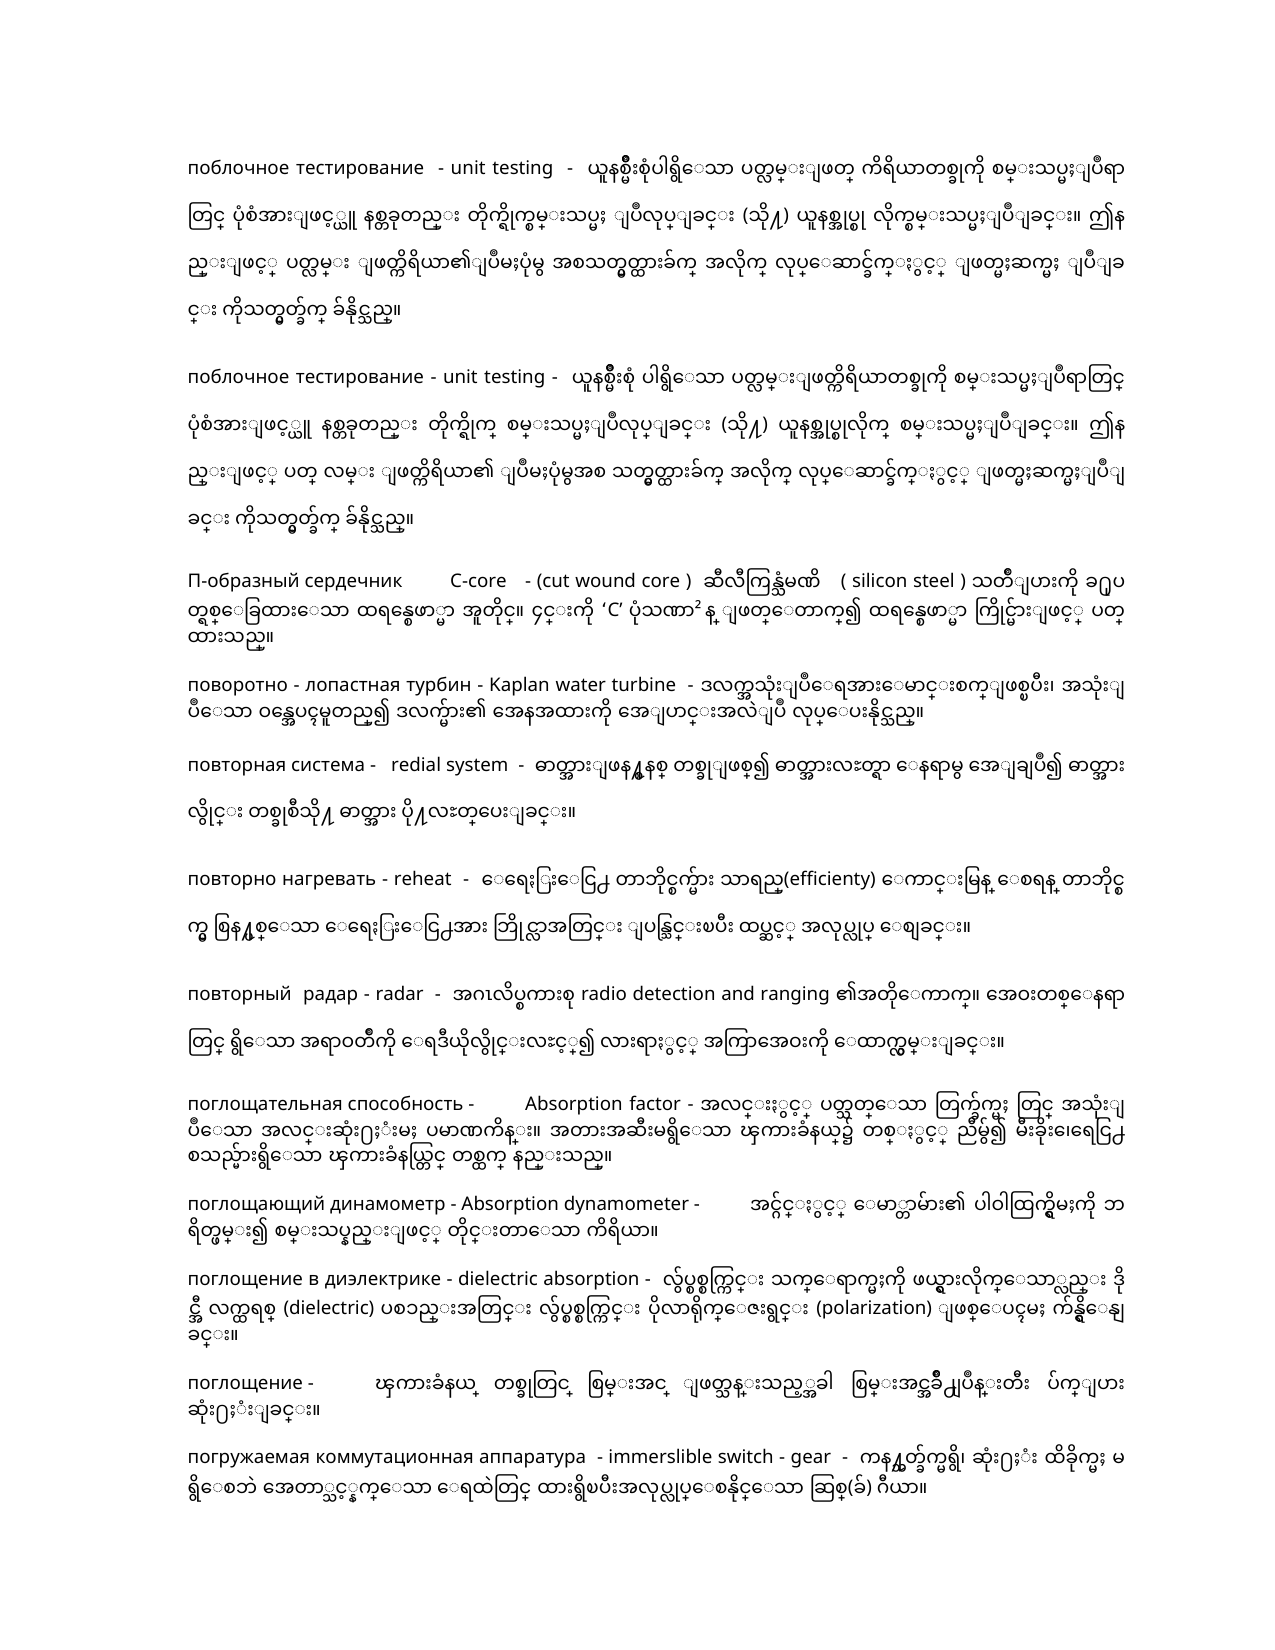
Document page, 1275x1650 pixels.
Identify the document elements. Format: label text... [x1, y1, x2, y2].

text П-образный сердечник C-core - (cut wound core ) ဆီလီကြန္သံမဏိ ( silicon steel ) သတၲဳျပားကို ခ႐ုပတ္ရစ္ေခြထားေသာ ထရန္စေဖာ္မာ အူတိုင္။ ၄င္းကို ‘C’ ပုံသဏာ²န္ ျဖတ္ေတာက္၍ ထရန္စေဖာ္မာ ကြိုင္မ်ားျဖင့္ ပတ္ထားသည္။ [187, 567, 1125, 647]
text поблочное тестирование - unit testing - ယူနစ္မ်ိဳးစုံ ပါရွိေသာ ပတ္လမ္းျဖတ္ကိရိယာတစ္ခုကို စမ္းသပ္မႈျပဳရာတြင္ ပုံစံအားျဖင့္ယူ နစ္တခုတည္း တိုက္ရိုက္ စမ္းသပ္မႈျပဳလုပ္ျခင္း (သို႔) ယူနစ္အုပ္စုလိုက္ စမ္းသပ္မႈျပဳျခင္း။ ဤနည္းျဖင့္ ပတ္ လမ္း ျဖတ္ကိရိယာ၏ ျပဳမႈပုံမွအစ သတ္မွတ္ထားခ်က္ အလိုက္ လုပ္ေဆာင္ခ်က္ႏွင့္ ျဖတ္မႈဆက္မႈျပဳျခင္း ကိုသတ္မွတ္ခ်က္ ခ်နိုင္သည္။ [187, 359, 1125, 541]
text повторный радар - radar - အဂၤလိပ္စကားစု radio detection and ranging ၏အတိုေကာက္။ အေဝးတစ္ေနရာတြင္ ရွိေသာ အရာဝတၲဳကို ေရဒီယိုလွိုင္းလႊင့္၍ လားရာႏွင့္ အကြာအေဝးကို ေထာက္လွမ္းျခင္း။ [187, 976, 1125, 1064]
text поворотно - лопастная турбин - Kaplan water turbine - ဒလက္အသုံးျပဳေရအားေမာင္းစက္ျဖစ္ၿပီး၊ အသုံးျပဳေသာ ဝန္အေပၚမူတည္၍ ဒလက္မ်ား၏ အေနအထားကို အေျပာင္းအလဲျပဳ လုပ္ေပးနိုင္သည္။ [187, 671, 1125, 722]
text поглощение - ၾကားခံနယ္ တစ္ခုတြင္ စြမ္းအင္ ျဖတ္သန္းသည့္အခါ စြမ္းအင္အခ်ိဳ႕ျပဳန္းတီး ပ်က္ျပား ဆုံး႐ႈံးျခင္း။ [187, 1369, 1125, 1419]
text повторная система - redial system - ဓာတ္အားျဖန႔္စနစ္ တစ္ခုျဖစ္၍ ဓာတ္အားလႊတ္ရာ ေနရာမွ အေျချပဳ၍ ဓာတ္အားလွိုင္း တစ္ခုစီသို႔ ဓာတ္အား ပို႔လႊတ္ေပးျခင္း။ [187, 746, 1125, 834]
text поглощение в диэлектрике - dielectric absorption - လ်ွပ္စစ္စက္ကြင္း သက္ေရာက္မႈကို ဖယ္ရွားလိုက္ေသာ္လည္း ဒိုင္အီ လက္ထရစ္ (dielectric) ပစၥည္းအတြင္း လ်ွပ္စစ္စက္ကြင္း ပိုလာရိုက္ေဇးရွင္း (polarization) ျဖစ္ေပၚမႈ က်န္ရွိေနျခင္း။ [187, 1265, 1125, 1345]
text поглощательная способность - Absorption factor - အလင္းႏွင့္ ပတ္သတ္ေသာ တြက္ခ်က္မႈ တြင္ အသုံးျပဳေသာ အလင္းဆုံး႐ႈံးမႈ ပမာဏကိန္း။ အတားအဆီးမရွိေသာ ၾကားခံနယ္၌ တစ္ႏွင့္ ညီမ်ွ၍ မီးခိုး၊ေရေငြ႕ စသည္မ်ားရွိေသာ ၾကားခံနယ္တြင္ တစ္ထက္ နည္းသည္။ [187, 1091, 1125, 1166]
text погружаемая коммутационная аппаратура - immerslible switch - gear - ကန႔္သတ္ခ်က္မရွိ၊ ဆုံး႐ႈံး ထိခိုက္မႈ မရွိေစဘဲ အေတာ္သင့္နက္ေသာ ေရထဲတြင္ ထားရွိၿပီးအလုပ္လုပ္ေစနိုင္ေသာ ဆြစ္(ခ်) ဂီယာ။ [187, 1444, 1125, 1498]
text поглощающий динамометр - Absorption dynamometer - အင္ဂ်င္ႏွင့္ ေမာ္တာမ်ား၏ ပါဝါထြက္ရွိမႈကို ဘရိတ္ဖမ္း၍ စမ္းသပ္နည္းျဖင့္ တိုင္းတာေသာ ကိရိယာ။ [187, 1190, 1125, 1241]
text повторно нагревать - reheat - ေရေႏြးေငြ႕ တာဘိုင္စက္မ်ား သာရည္(efficienty) ေကာင္းမြန္ ေစရန္ တာဘိုင္စက္မွ စြန႔္ပစ္ေသာ ေရေႏြးေငြ႕အား ဘြိုင္လာအတြင္း ျပန္သြင္းၿပီး ထပ္ဆင့္ အလုပ္လုပ္ ေစျခင္း။ [187, 861, 1125, 949]
text поблочное тестирование - unit testing - ယူနစ္မ်ိဳးစုံပါရွိေသာ ပတ္လမ္းျဖတ္ ကိရိယာတစ္ခုကို စမ္းသပ္မႈျပဳရာတြင္ ပုံစံအားျဖင့္ယူ နစ္တခုတည္း တိုက္ရိုက္စမ္းသပ္မႈ ျပဳလုပ္ျခင္း (သို႔) ယူနစ္အုပ္စု လိုက္စမ္းသပ္မႈျပဳျခင္း။ ဤနည္းျဖင့္ ပတ္လမ္း ျဖတ္ကိရိယာ၏ျပဳမႈပုံမွ အစသတ္မွတ္ထားခ်က္ အလိုက္ လုပ္ေဆာင္ခ်က္ႏွင့္ ျဖတ္မႈဆက္မႈ ျပဳျခင္း ကိုသတ္မွတ္ခ်က္ ခ်နိုင္သည္။ [187, 150, 1125, 332]
